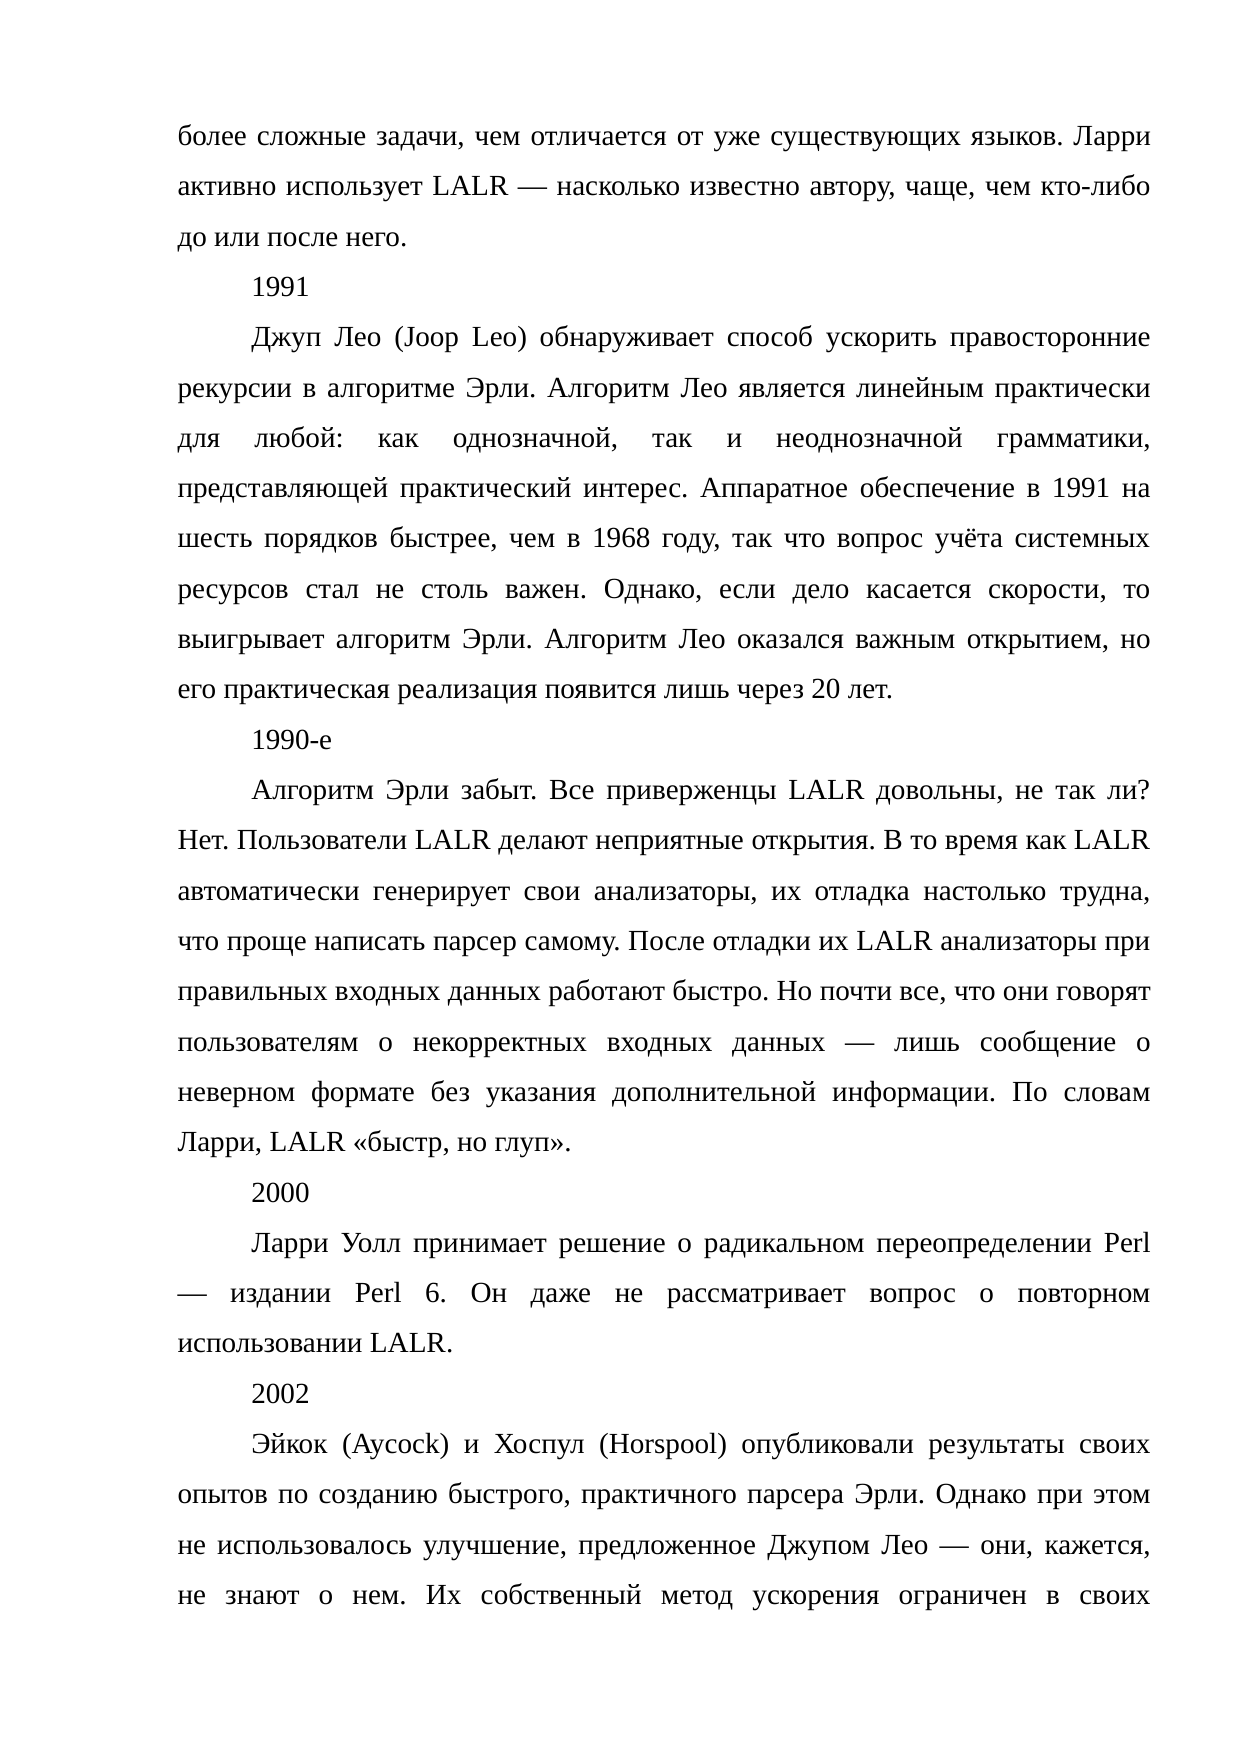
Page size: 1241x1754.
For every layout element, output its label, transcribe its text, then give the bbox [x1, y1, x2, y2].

text Алгоритм Эрли забыт. Все приверженцы LALR довольны, не так ли? Нет. Пользователи LALR делают неприятные открытия. В то время как LALR автоматически генерирует свои анализаторы, их отладка настолько трудна, что проще написать парсер самому. После отладки их LALR анализаторы при правильных входных данных работают быстро. Но почти все, что они говорят пользователям о некорректных входных данных — лишь сообщение о неверном формате без указания дополнительной информации. По словам Ларри, LALR «быстр, но глуп». [177, 772, 1152, 1158]
text Джуп Лео (Joop Leo) обнаруживает способ ускорить правосторонние рекурсии в алгоритме Эрли. Алгоритм Лео является линейным практически для любой: как однозначной, так и неоднозначной грамматики, представляющей практический интерес. Аппаратное обеспечение в 1991 на шесть порядков быстрее, чем в 1968 году, так что вопрос учёта системных ресурсов стал не столь важен. Однако, если дело касается скорости, то выигрывает алгоритм Эрли. Алгоритм Лео оказался важным открытием, но его практическая реализация появится лишь через 20 лет. [177, 319, 1152, 705]
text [177, 118, 1152, 252]
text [177, 1426, 1152, 1611]
text 1991 [177, 269, 1152, 303]
text 2002 [177, 1376, 1152, 1409]
text 2000 [177, 1175, 1152, 1208]
text 1990-е [177, 722, 1152, 755]
text Ларри Уолл принимает решение о радикальном переопределении Perl — издании Perl 6. Он даже не рассматривает вопрос о повторном использовании LALR. [177, 1225, 1152, 1359]
